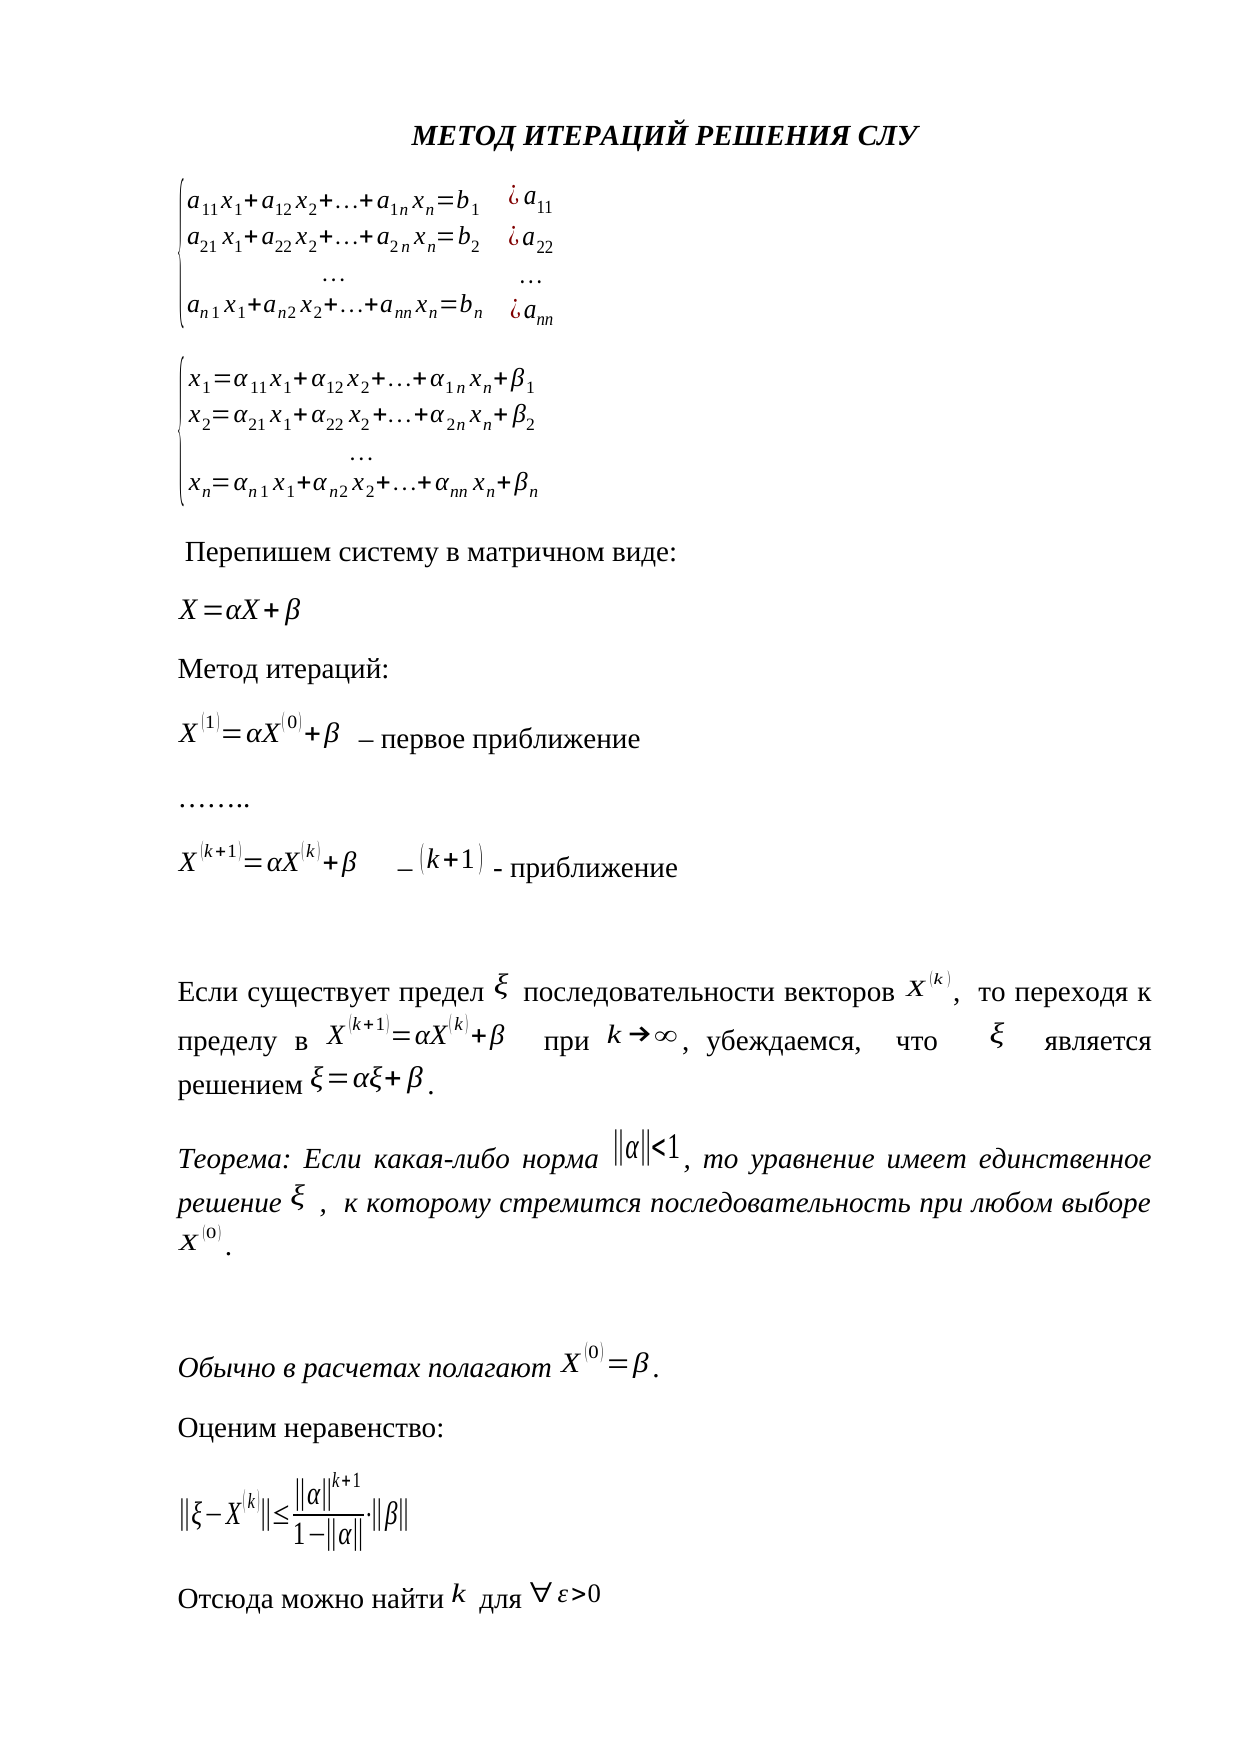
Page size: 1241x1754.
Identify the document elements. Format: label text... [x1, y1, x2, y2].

text – - приближение [177, 839, 1152, 883]
text Перепишем систему в матричном виде: [177, 534, 1152, 567]
text Если существует предел последовательности векторов , то переходя к пределу в при , убеждаемся, что является решением . [177, 968, 1152, 1101]
text Теорема: Если какая-либо норма , то уравнение имеет единственное решение , к которому стремится последовательность при любом выборе . [177, 1127, 1152, 1262]
text МЕТОД ИТЕРАЦИЙ РЕШЕНИЯ СЛУ [177, 118, 1152, 152]
text – первое приближение [177, 711, 1152, 754]
text …….. [177, 780, 1152, 814]
text Метод итераций: [177, 651, 1152, 685]
text Отсюда можно найти для [177, 1579, 1152, 1615]
text Обычно в расчетах полагают . [177, 1340, 1152, 1384]
text Оценим неравенство: [177, 1410, 1152, 1443]
